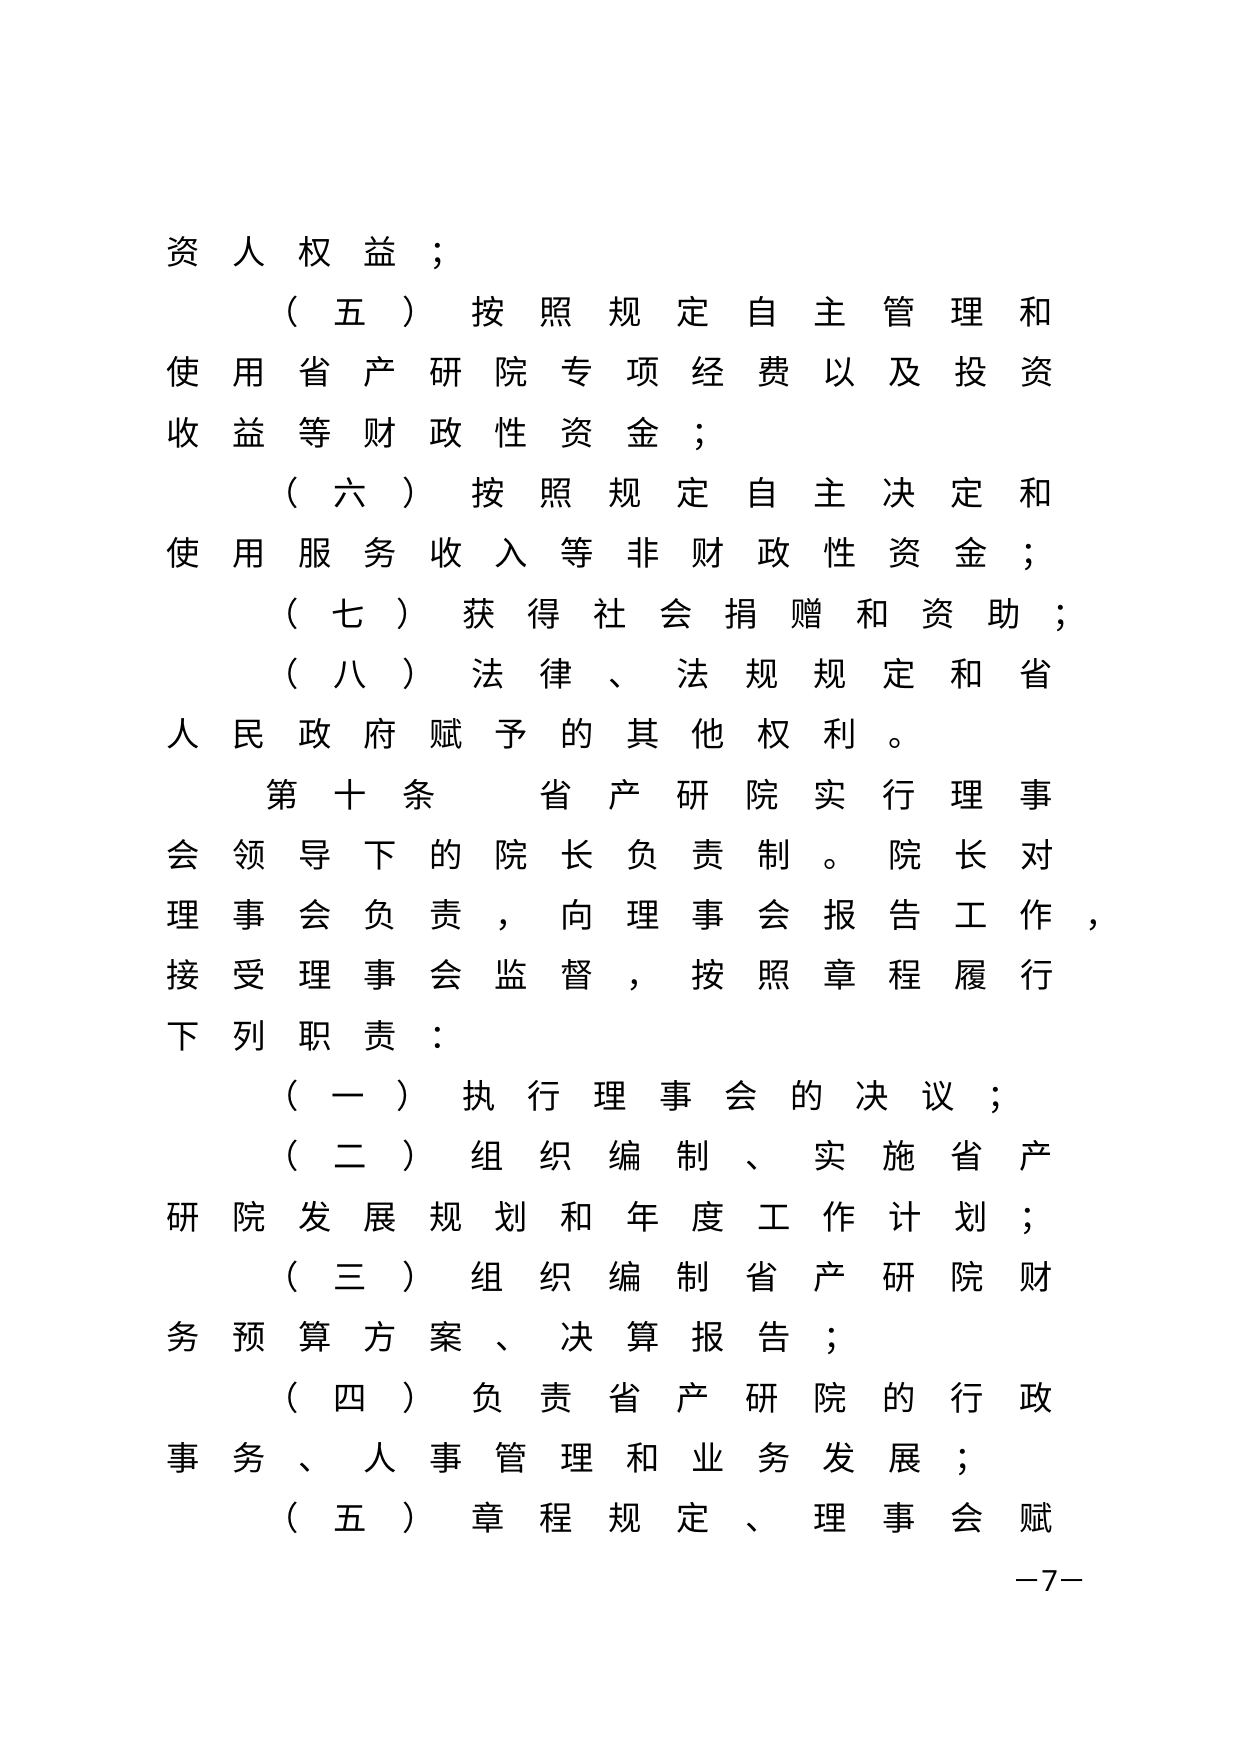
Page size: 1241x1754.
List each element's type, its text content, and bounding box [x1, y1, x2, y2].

text （五）按照规定自主管理和使用省产研院专项经费以及投资收益等财政性资金； [167, 280, 1085, 461]
text （四）负责省产研院的行政事务、人事管理和业务发展； [167, 1365, 1085, 1486]
text （七）获得社会捐赠和资助； [167, 581, 1085, 642]
text （八）法律、法规规定和省人民政府赋予的其他权利。 [167, 642, 1085, 762]
text （四）行使省产研院公司出资人权益； [167, 219, 1085, 280]
text （二）组织编制、实施省产研院发展规划和年度工作计划； [167, 1124, 1085, 1245]
text 第十条 省产研院实行理事会领导下的院长负责制。院长对理事会负责，向理事会报告工作，接受理事会监督，按照章程履行下列职责： [167, 762, 1085, 1064]
text （六）按照规定自主决定和使用服务收入等非财政性资金； [167, 461, 1085, 581]
text （三）组织编制省产研院财务预算方案、决算报告； [167, 1245, 1085, 1365]
text （五）章程规定、理事会赋予的其他职责。 [167, 1486, 1085, 1546]
text （一）执行理事会的决议； [167, 1064, 1085, 1124]
